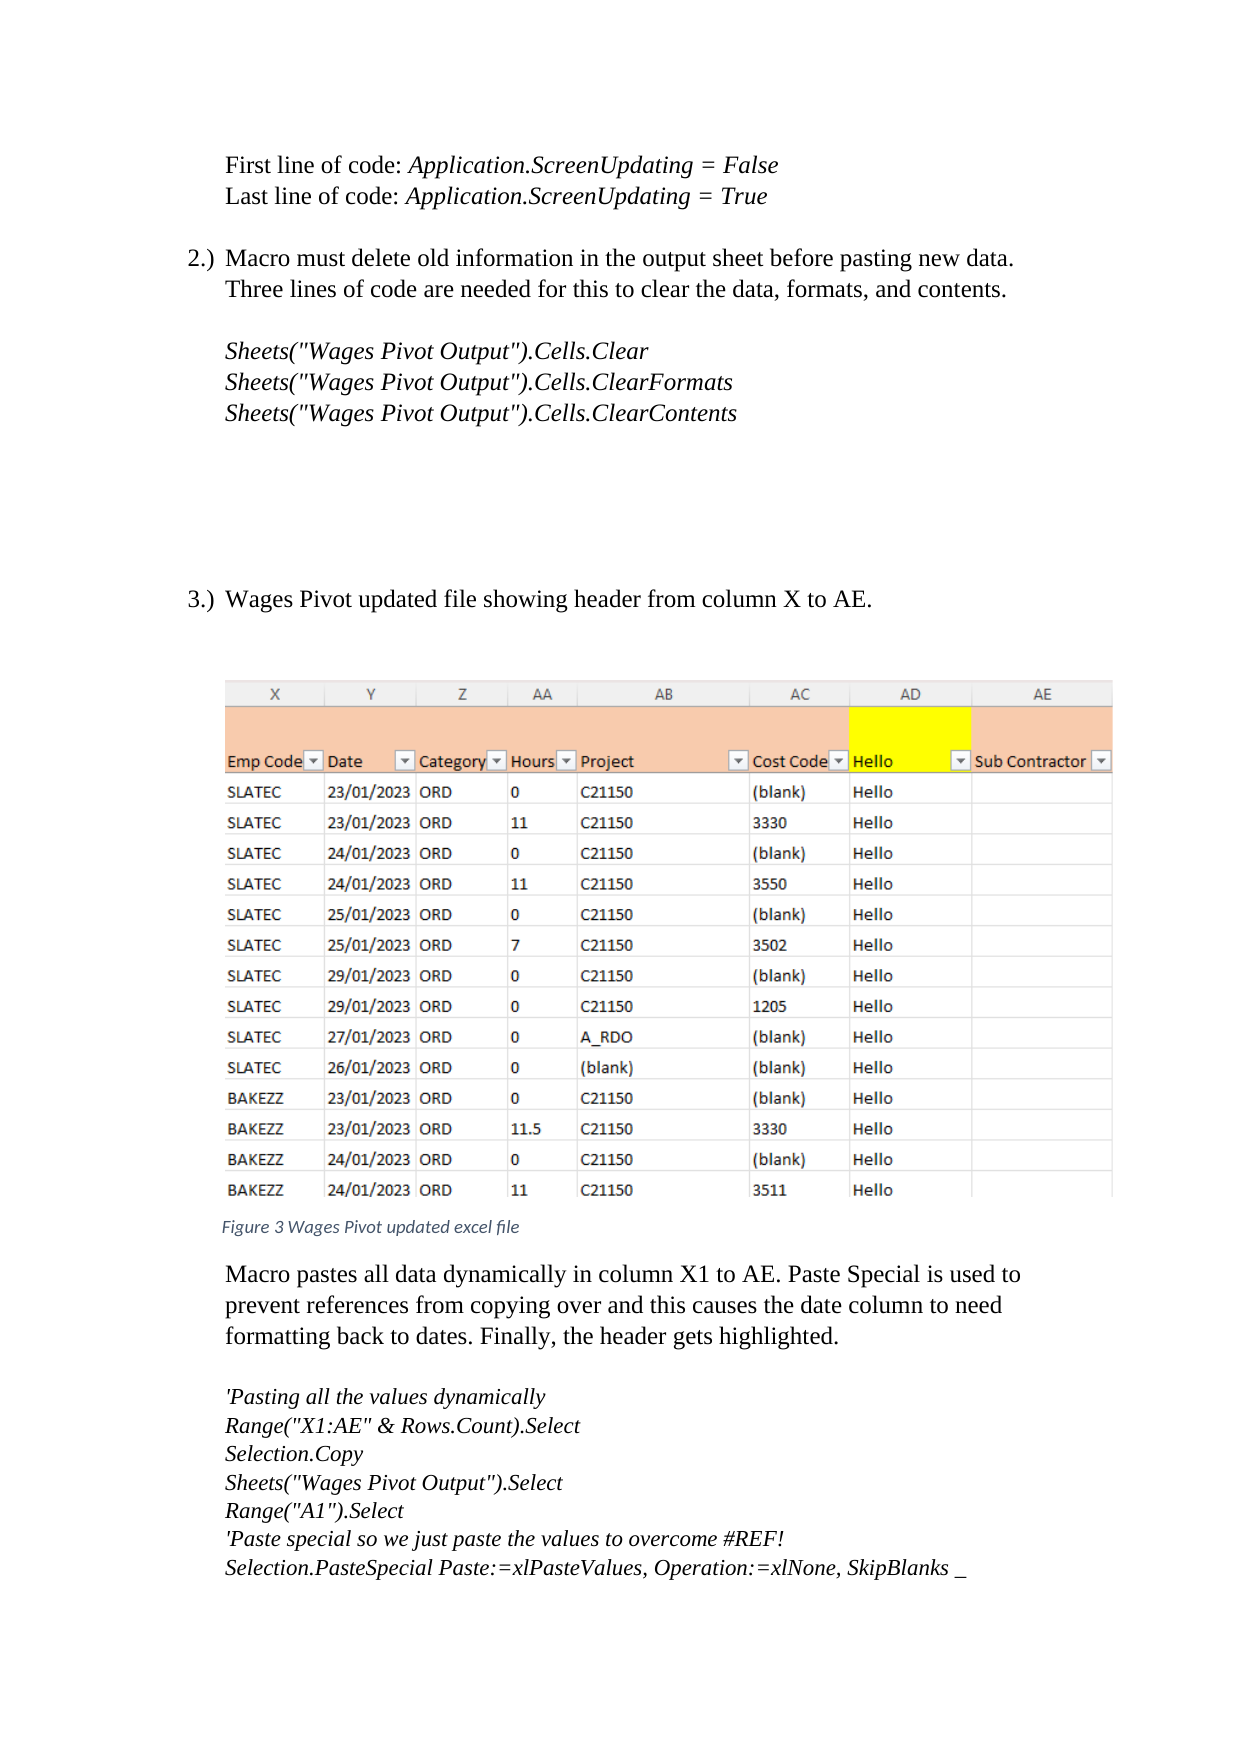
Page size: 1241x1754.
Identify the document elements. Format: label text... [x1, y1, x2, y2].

list 'Paste special so we just paste the values to overcome #REF! [225, 1525, 1090, 1552]
list Sheets("Wages Pivot Output").Cells.ClearFormats [225, 367, 1090, 396]
list Macro pastes all data dynamically in column X1 to AE. Paste Special is used to prevent references from copying over and this causes the date column to need formatting back to dates. Finally, the header gets highlighted. [225, 1259, 1090, 1350]
list Wages Pivot updated file showing header from column X to AE. [187, 584, 1090, 613]
list Macro must delete old information in the output sheet before pasting new data. [187, 243, 1090, 272]
list First line of code: Application.ScreenUpdating = False [225, 150, 1090, 179]
list Sheets("Wages Pivot Output").Cells.Clear [225, 336, 1090, 365]
picture [225, 680, 1113, 1197]
list Selection.Copy [225, 1440, 1090, 1466]
list Sheets("Wages Pivot Output").Cells.ClearContents [225, 398, 1090, 427]
list Range("A1").Select [225, 1497, 1090, 1523]
list Sheets("Wages Pivot Output").Select [225, 1468, 1090, 1495]
list Three lines of code are needed for this to clear the data, formats, and contents. [225, 274, 1090, 303]
list Last line of code: Application.ScreenUpdating = True [225, 181, 1090, 210]
list Range("X1:AE" & Rows.Count).Select [225, 1412, 1090, 1438]
list 'Pasting all the values dynamically [225, 1383, 1090, 1409]
list Selection.PasteSpecial Paste:=xlPasteValues, Operation:=xlNone, SkipBlanks _ [225, 1554, 1090, 1580]
